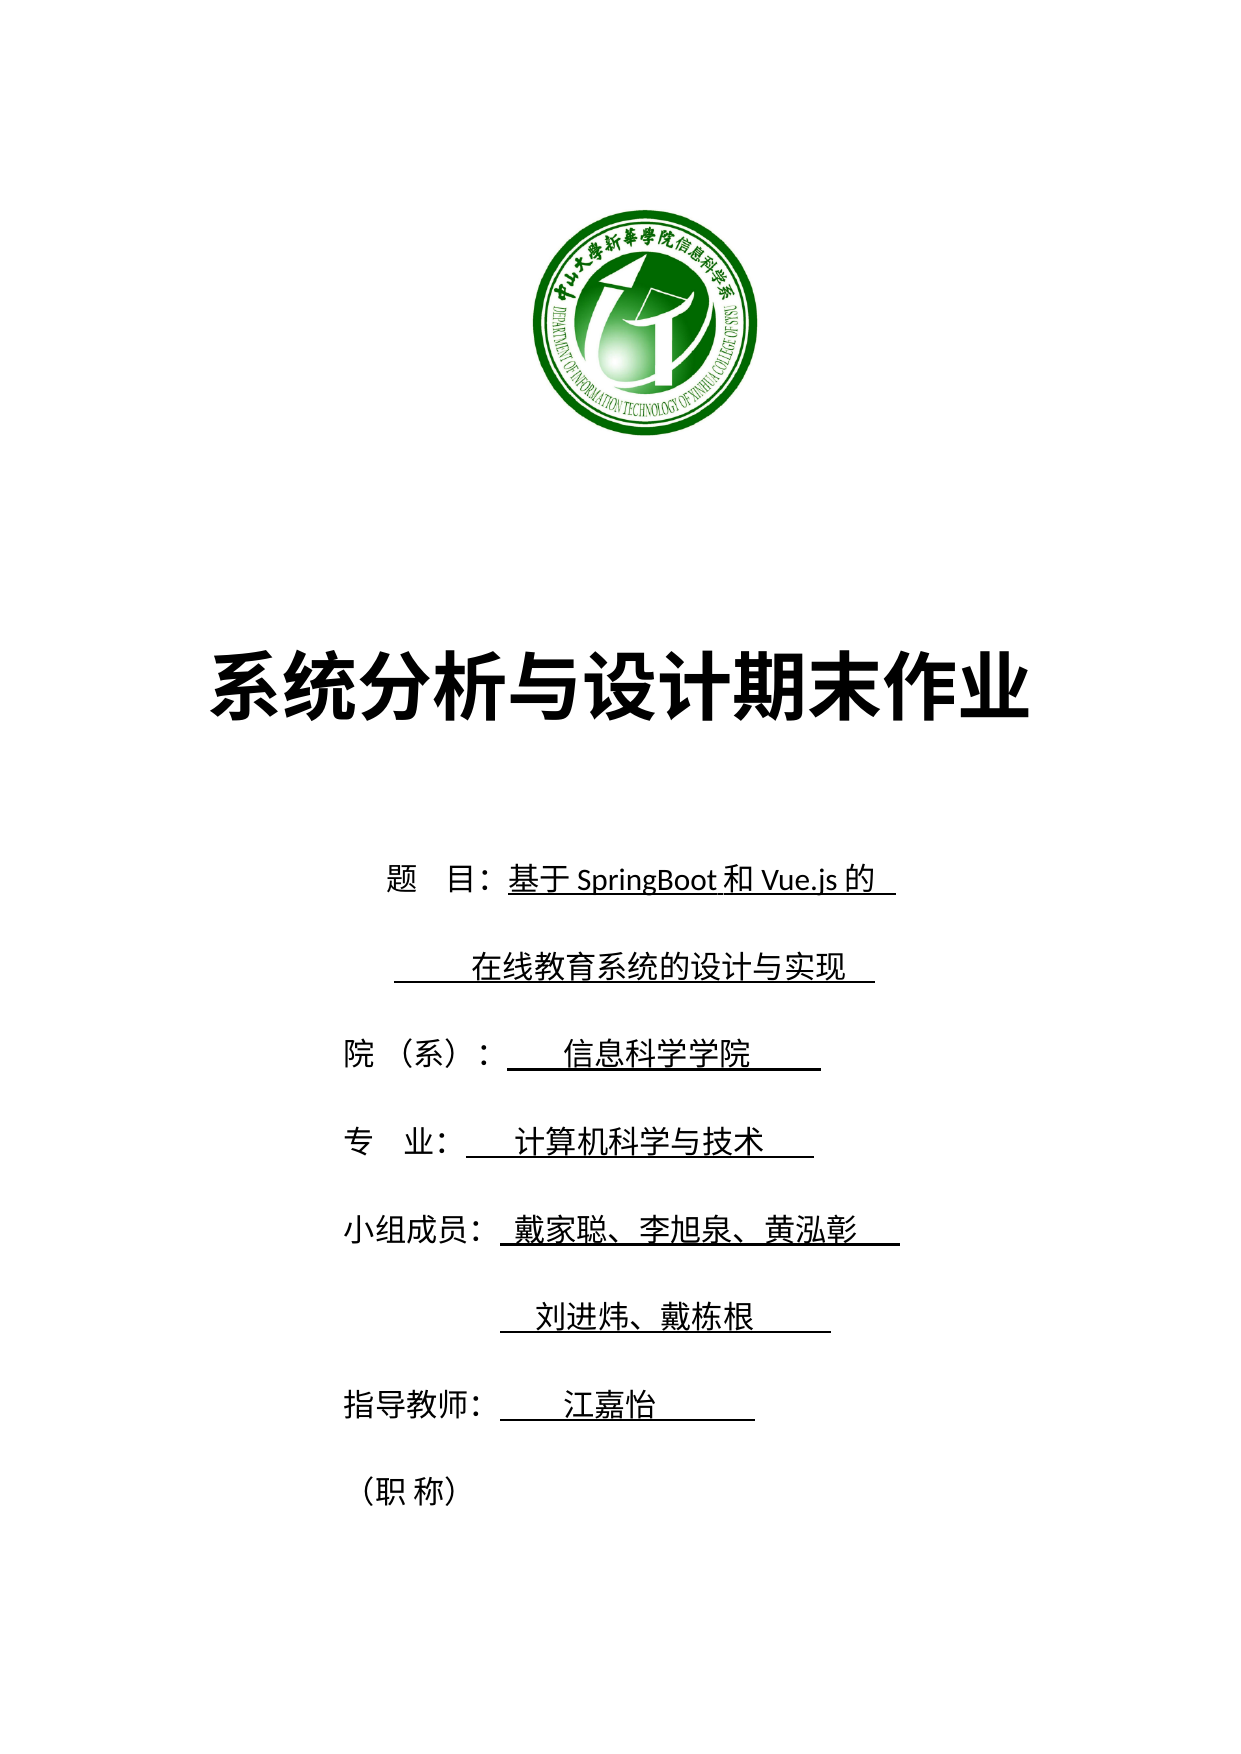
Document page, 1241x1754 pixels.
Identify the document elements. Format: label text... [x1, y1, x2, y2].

text 题 目：基于SpringBoot和Vue.js的 [187, 844, 1053, 909]
text 系统分析与设计期末作业 [187, 617, 1053, 747]
text 专 业： 计算机科学与技术 [187, 1107, 1053, 1172]
text 在线教育系统的设计与实现 [187, 932, 1053, 997]
text 小组成员： 戴家聪、李旭泉、黄泓彰 [187, 1195, 1053, 1260]
text 指导教师： 江嘉怡 [187, 1370, 1053, 1435]
text 院 （系）： 信息科学学院 [187, 1020, 1053, 1085]
text （职 称） [187, 1458, 1053, 1523]
picture [528, 207, 763, 436]
text 刘进炜、戴栋根 [187, 1282, 1053, 1347]
